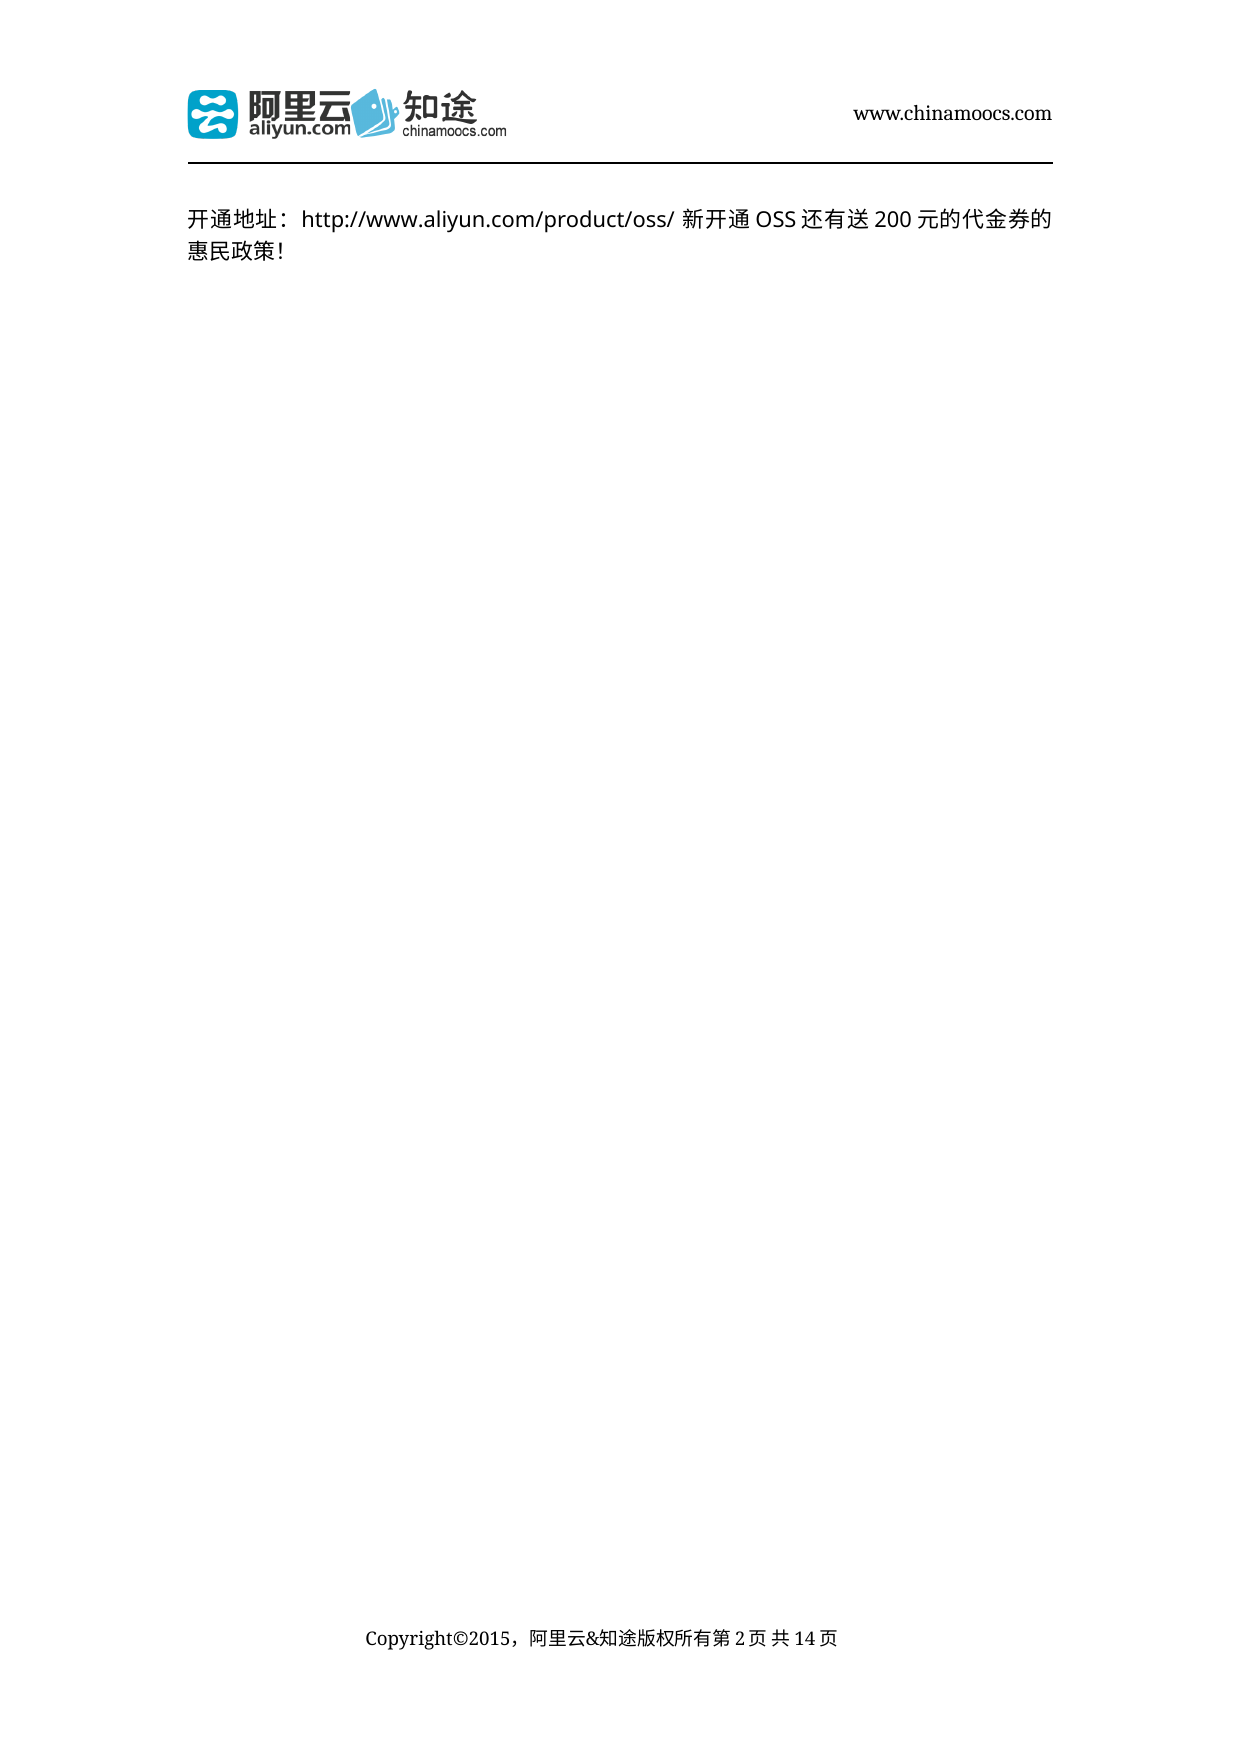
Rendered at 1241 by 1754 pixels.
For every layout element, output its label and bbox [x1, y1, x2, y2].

picture [187, 130, 195, 139]
picture [200, 96, 225, 105]
picture [230, 88, 510, 139]
picture [192, 110, 233, 132]
picture [187, 90, 193, 99]
